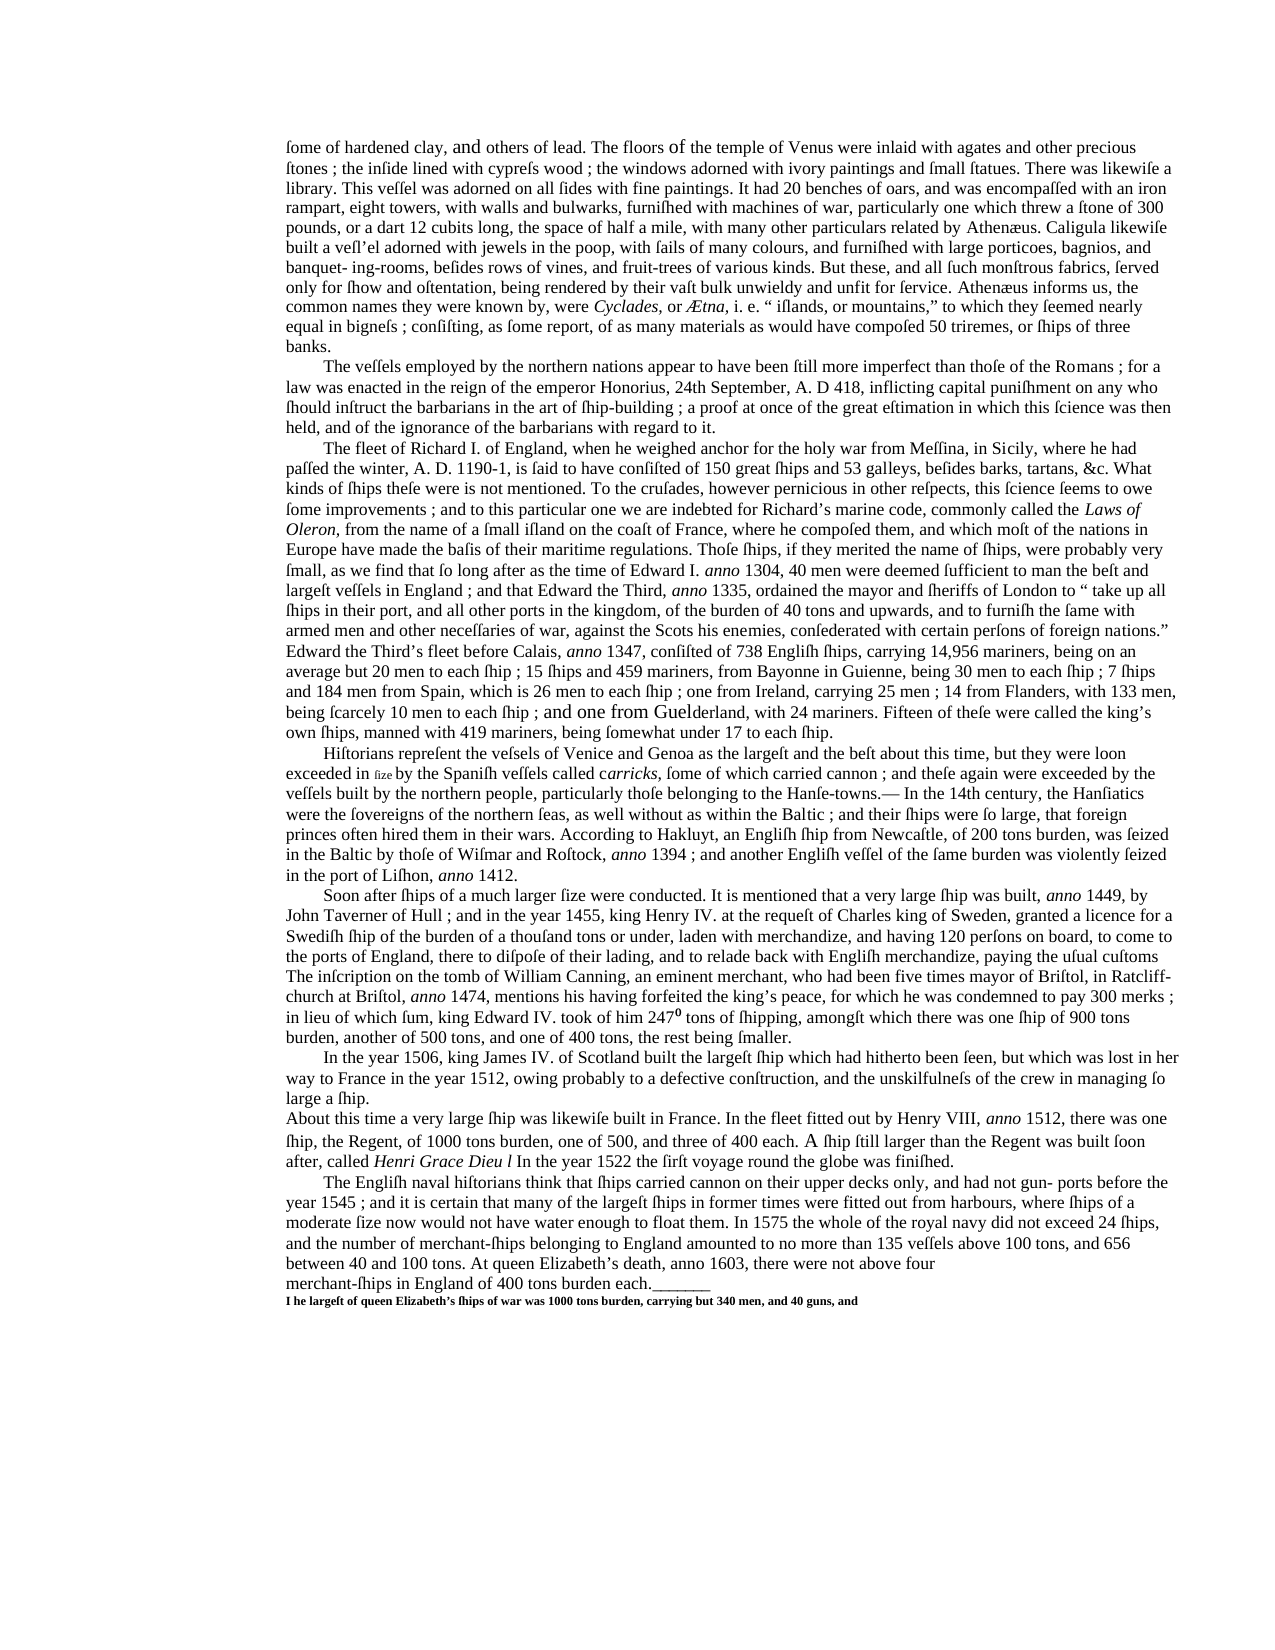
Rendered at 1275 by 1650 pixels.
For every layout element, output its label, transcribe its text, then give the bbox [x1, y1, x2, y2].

text The fleet of Richard I. of England, when he weighed anchor for the holy war from Meſſina, in Sicily, where he had paſſed the winter, A. D. 1190-1, is ſaid to have conſiſted of 150 great ſhips and 53 galleys, beſides barks, tartans, &c. What kinds of ſhips theſe were is not mentioned. To the cruſades, however pernicious in other reſpects, this ſcience ſeems to owe ſome improvements ; and to this particular one we are indebted for Richard’s marine code, commonly called the Laws of Oleron, from the name of a ſmall iſland on the coaſt of France, where he compoſed them, and which moſt of the nations in Europe have made the baſis of their maritime regulations. Thoſe ſhips, if they merited the name of ſhips, were probably very ſmall, as we find that ſo long after as the time of Edward I. anno 1304, 40 men were deemed ſufficient to man the beſt and largeſt veſſels in England ; and that Edward the Third, anno 1335, ordained the mayor and ſheriffs of London to “ take up all ſhips in their port, and all other ports in the kingdom, of the burden of 40 tons and upwards, and to furniſh the ſame with armed men and other neceſſaries of war, against the Scots his enemies, conſederated with certain perſons of foreign nations.” Edward the Third’s fleet before Calais, anno 1347, conſiſted of 738 Engliſh ſhips, carrying 14,956 mariners, being on an average but 20 men to each ſhip ; 15 ſhips and 459 mariners, from Bayonne in Guienne, being 30 men to each ſhip ; 7 ſhips and 184 men from Spain, which is 26 men to each ſhip ; one from Ireland, carrying 25 men ; 14 from Flanders, with 133 men, [286, 437, 1180, 702]
text The Engliſh naval hiſtorians think that ſhips carried cannon on their upper decks only, and had not gun- ports before the year 1545 ; and it is certain that many of the largeſt ſhips in former times were fitted out from harbours, where ſhips of a moderate ſize now would not have water enough to float them. In 1575 the whole of the royal navy did not exceed 24 ſhips, and the number of merchant-ſhips belonging to England amounted to no more than 135 veſſels above 100 tons, and 656 between 40 and 100 tons. At queen Elizabeth’s death, anno 1603, there were not above four [286, 1172, 1180, 1273]
text being ſcarcely 10 men to each ſhip ; and one from Guelderland, with 24 mariners. Fifteen of theſe were called the king’s own ſhips, manned with 419 mariners, being ſomewhat under 17 to each ſhip. [286, 702, 1180, 743]
text The veſſels employed by the northern nations appear to have been ſtill more imperfect than thoſe of the Romans ; for a law was enacted in the reign of the emperor Honorius, 24th September, A. D 418, inflicting capital puniſhment on any who ſhould inſtruct the barbarians in the art of ſhip-building ; a proof at once of the great eſtimation in which this ſcience was then held, and of the ignorance of the barbarians with regard to it. [286, 356, 1180, 437]
text ſome of hardened clay, and others of lead. The floors of the temple of Venus were inlaid with agates and other precious ſtones ; the inſide lined with cypreſs wood ; the windows adorned with ivory paintings and ſmall ſtatues. There was likewiſe a library. This veſſel was adorned on all ſides with fine paintings. It had 20 benches of oars, and was encompaſſed with an iron rampart, eight towers, with walls and bulwarks, furniſhed with machines of war, particularly one which threw a ſtone of 300 pounds, or a dart 12 cubits long, the space of half a mile, with many other particulars related by Athenæus. Caligula likewiſe built a veſl’el adorned with jewels in the poop, with ſails of many colours, and furniſhed with large porticoes, bagnios, and banquet- ing-rooms, beſides rows of vines, and fruit-trees of various kinds. But these, and all ſuch monſtrous fabrics, ſerved only for ſhow and oſtentation, being rendered by their vaſt bulk unwieldy and unfit for ſervice. Athenæus informs us, the common names they were known by, were Cyclades, or Ætna, i. e. “ iſlands, or mountains,” to which they ſeemed nearly equal in bigneſs ; conſiſting, as ſome report, of as many materials as would have compoſed 50 triremes, or ſhips of three banks. [286, 136, 1180, 356]
text Hiſtorians repreſent the veſsels of Venice and Genoa as the largeſt and the beſt about this time, but they were loon exceeded in ſize by the Spaniſh veſſels called carricks, ſome of which carried cannon ; and theſe again were exceeded by the veſſels built by the northern people, particularly thoſe belonging to the Hanſe-towns.— In the 14th century, the Hanſiatics were the ſovereigns of the northern ſeas, as well without as within the Baltic ; and their ſhips were ſo large, that foreign princes often hired them in their wars. According to Hakluyt, an Engliſh ſhip from Newcaſtle, of 200 tons burden, was ſeized in the Baltic by thoſe of Wiſmar and Roſtock, anno 1394 ; and another Engliſh veſſel of the ſame burden was violently ſeized in the port of Liſhon, anno 1412. [286, 743, 1180, 885]
text Soon after ſhips of a much larger ſize were conducted. It is mentioned that a very large ſhip was built, anno 1449, by John Taverner of Hull ; and in the year 1455, king Henry IV. at the requeſt of Charles king of Sweden, granted a licence for a Swediſh ſhip of the burden of a thouſand tons or under, laden with merchandize, and having 120 perſons on board, to come to the ports of England, there to diſpoſe of their lading, and to relade back with Engliſh merchandize, paying the uſual cuſtoms The inſcription on the tomb of William Canning, an eminent merchant, who had been five times mayor of Briſtol, in Ratcliff-church at Briſtol, anno 1474, mentions his having forfeited the king’s peace, for which he was condemned to pay 300 merks ; in lieu of which ſum, king Edward IV. took of him 247⁰ tons of ſhipping, amongſt which there was one ſhip of 900 tons burden, another of 500 tons, and one of 400 tons, the rest being ſmaller. [286, 885, 1180, 1047]
text merchant-ſhips in England of 400 tons burden each. [286, 1273, 1180, 1293]
text I he largeſt of queen Elizabeth’s ſhips of war was 1000 tons burden, carrying but 340 men, and 40 guns, and [286, 1293, 1180, 1308]
text In the year 1506, king James IV. of Scotland built the largeſt ſhip which had hitherto been ſeen, but which was lost in her way to France in the year 1512, owing probably to a defective conſtruction, and the unskilfulneſs of the crew in managing ſo large a ſhip. [286, 1047, 1180, 1108]
text About this time a very large ſhip was likewiſe built in France. In the fleet fitted out by Henry VIII, anno 1512, there was one ſhip, the Regent, of 1000 tons burden, one of 500, and three of 400 each. A ſhip ſtill larger than the Regent was built ſoon after, called Henri Grace Dieu l In the year 1522 the ſirſt voyage round the globe was finiſhed. [286, 1108, 1180, 1172]
